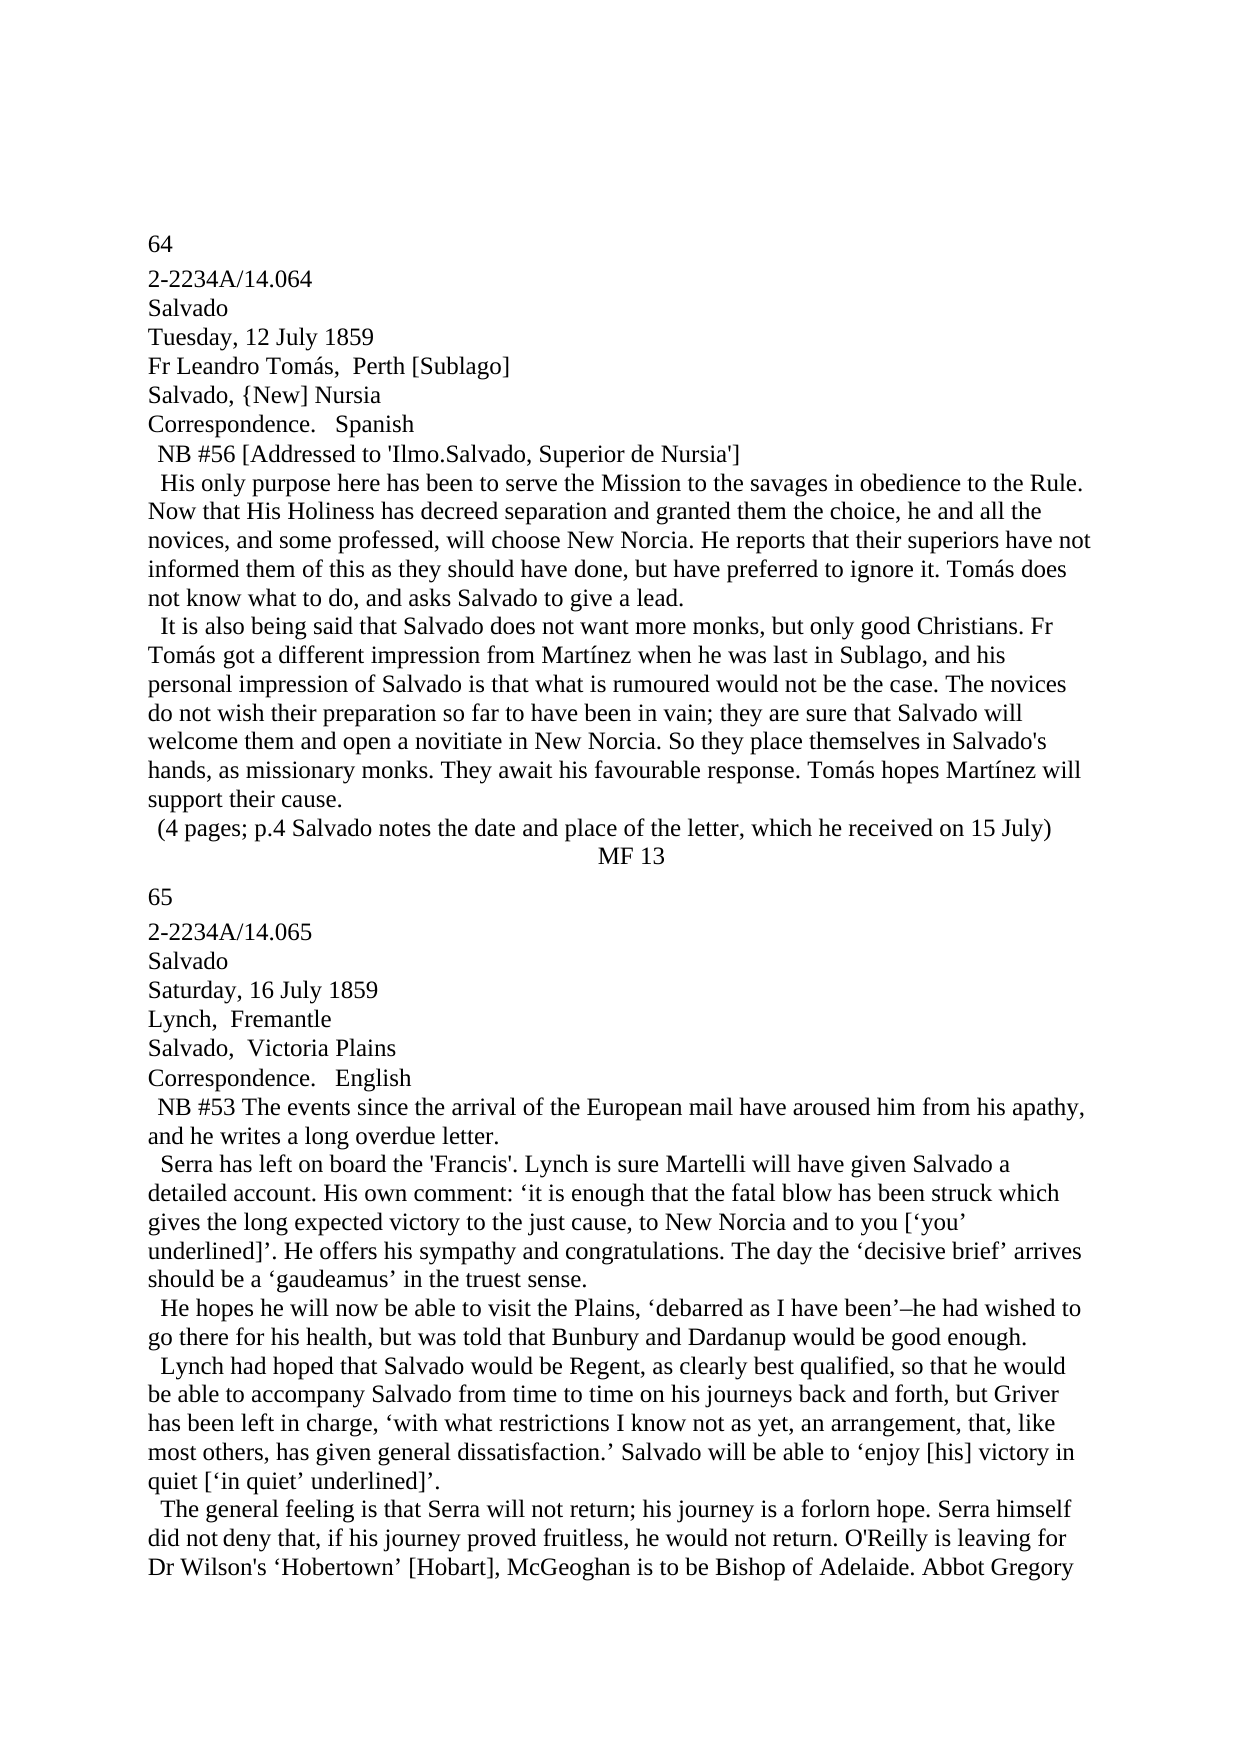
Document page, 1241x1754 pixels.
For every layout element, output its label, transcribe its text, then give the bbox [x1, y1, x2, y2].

text 2-2234A/14.064 [148, 264, 1092, 293]
text Tuesday, 12 July 1859 [148, 322, 1092, 351]
text Fr Leandro Tomás, Perth [Sublago] [148, 351, 1092, 380]
text Serra has left on board the 'Francis'. Lynch is sure Martelli will have given Salvado a detailed account. His own comment: ‘it is enough that the fatal blow has been struck which gives the long expected victory to the just cause, to New Norcia and to you [‘you’ underlined]’. He offers his sympathy and congratulations. The day the ‘decisive brief’ arrives should be a ‘gaudeamus’ in the truest sense. [148, 1149, 1092, 1293]
text Lynch, Fremantle [148, 1004, 1092, 1033]
text Salvado, Victoria Plains [148, 1033, 1092, 1062]
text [148, 1494, 1092, 1581]
text Salvado [148, 946, 1092, 975]
text (4 pages; p.4 Salvado notes the date and place of the letter, which he received on 15 July) [148, 813, 1092, 841]
text He hopes he will now be able to visit the Plains, ‘debarred as I have been’–he had wished to go there for his health, but was told that Bunbury and Dardanup would be good enough. [148, 1293, 1092, 1351]
text 64 [148, 229, 1092, 257]
text NB #53 The events since the arrival of the European mail have aroused him from his apathy, and he writes a long overdue letter. [148, 1092, 1092, 1149]
text Saturday, 16 July 1859 [148, 975, 1092, 1004]
text It is also being said that Salvado does not want more monks, but only good Christians. Fr Tomás got a different impression from Martínez when he was last in Sublago, and his personal impression of Salvado is that what is rumoured would not be the case. The novices do not wish their preparation so far to have been in vain; they are sure that Salvado will welcome them and open a novitiate in New Norcia. So they place themselves in Salvado's hands, as missionary monks. They await his favourable response. Tomás hopes Martínez will support their cause. [148, 611, 1092, 813]
text Lynch had hoped that Salvado would be Regent, as clearly best qualified, so that he would be able to accompany Salvado from time to time on his journeys back and forth, but Griver has been left in charge, ‘with what restrictions I know not as yet, an arrangement, that, like most others, has given general dissatisfaction.’ Salvado will be able to ‘enjoy [his] victory in quiet [‘in quiet’ underlined]’. [148, 1351, 1092, 1494]
text Salvado, {New] Nursia [148, 380, 1092, 409]
text 2-2234A/14.065 [148, 917, 1092, 946]
text Salvado [148, 293, 1092, 322]
text NB #56 [Addressed to 'Ilmo.Salvado, Superior de Nursia'] [148, 439, 1092, 468]
text Correspondence. English [148, 1063, 1092, 1091]
text His only purpose here has been to serve the Mission to the savages in obedience to the Rule. Now that His Holiness has decreed separation and granted them the choice, he and all the novices, and some professed, will choose New Norcia. He reports that their superiors have not informed them of this as they should have done, but have preferred to ignore it. Tomás does not know what to do, and asks Salvado to give a lead. [148, 468, 1092, 611]
text 65 [148, 882, 1092, 911]
text MF 13 [148, 841, 1092, 870]
text Correspondence. Spanish [148, 409, 1092, 438]
